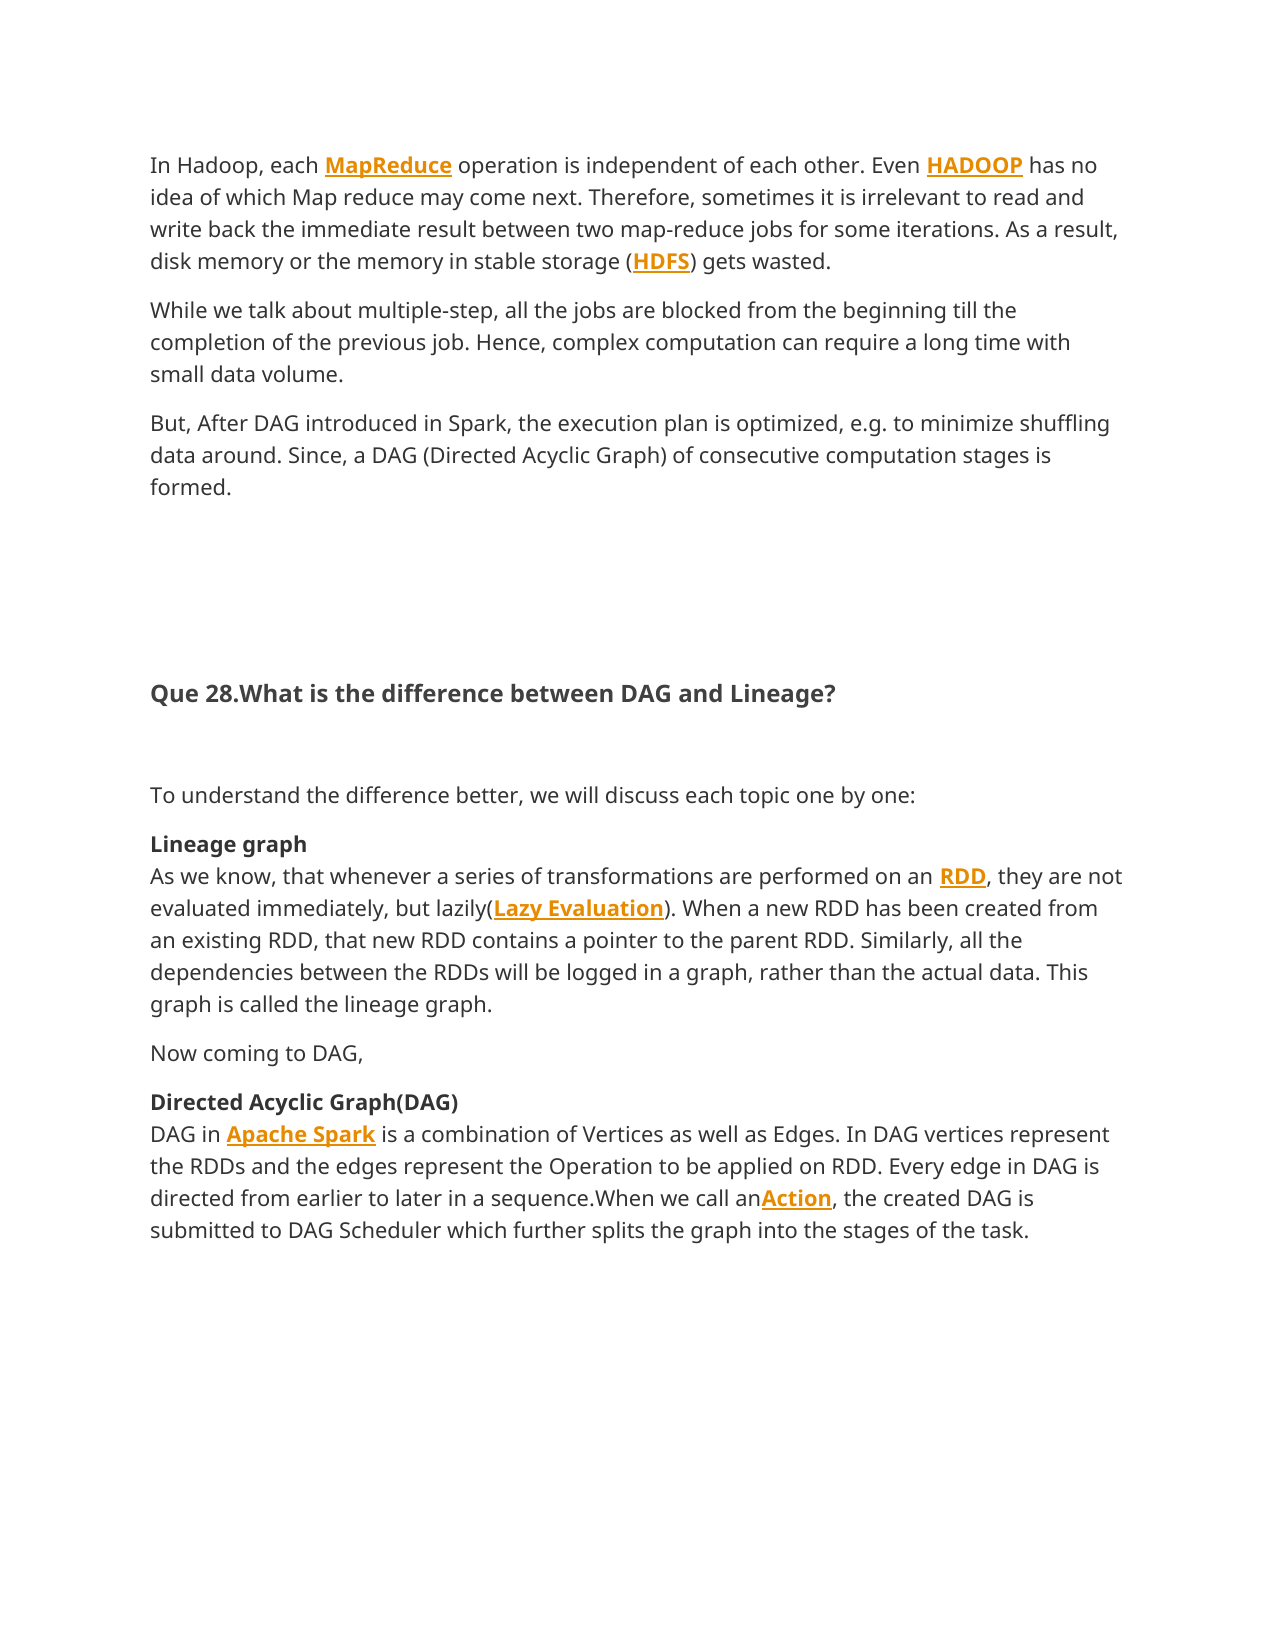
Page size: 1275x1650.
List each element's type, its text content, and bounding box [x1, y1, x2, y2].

text In Hadoop, each MapReduce operation is independent of each other. Even HADOOP has no idea of which Map reduce may come next. Therefore, sometimes it is irrelevant to read and write back the immediate result between two map-reduce jobs for some iterations. As a result, disk memory or the memory in stable storage (HDFS) gets wasted. [150, 150, 1125, 276]
text Que 28.What is the difference between DAG and Lineage? [150, 676, 1125, 709]
text Now coming to DAG, [150, 1038, 1125, 1068]
text To understand the difference better, we will discuss each topic one by one: [150, 780, 1125, 810]
text Lineage graph As we know, that whenever a series of transformations are performed on an RDD, they are not evaluated immediately, but lazily(Lazy Evaluation). When a new RDD has been created from an existing RDD, that new RDD contains a pointer to the parent RDD. Similarly, all the dependencies between the RDDs will be logged in a graph, rather than the actual data. This graph is called the lineage graph. [150, 829, 1125, 1019]
text But, After DAG introduced in Spark, the execution plan is optimized, e.g. to minimize shuffling data around. Since, a DAG (Directed Acyclic Graph) of consecutive computation stages is formed. [150, 408, 1125, 502]
text While we talk about multiple-step, all the jobs are blocked from the beginning till the completion of the previous job. Hence, complex computation can require a long time with small data volume. [150, 295, 1125, 389]
text Directed Acyclic Graph(DAG) DAG in Apache Spark is a combination of Vertices as well as Edges. In DAG vertices represent the RDDs and the edges represent the Operation to be applied on RDD. Every edge in DAG is directed from earlier to later in a sequence.When we call anAction, the created DAG is submitted to DAG Scheduler which further splits the graph into the stages of the task. [150, 1087, 1125, 1245]
